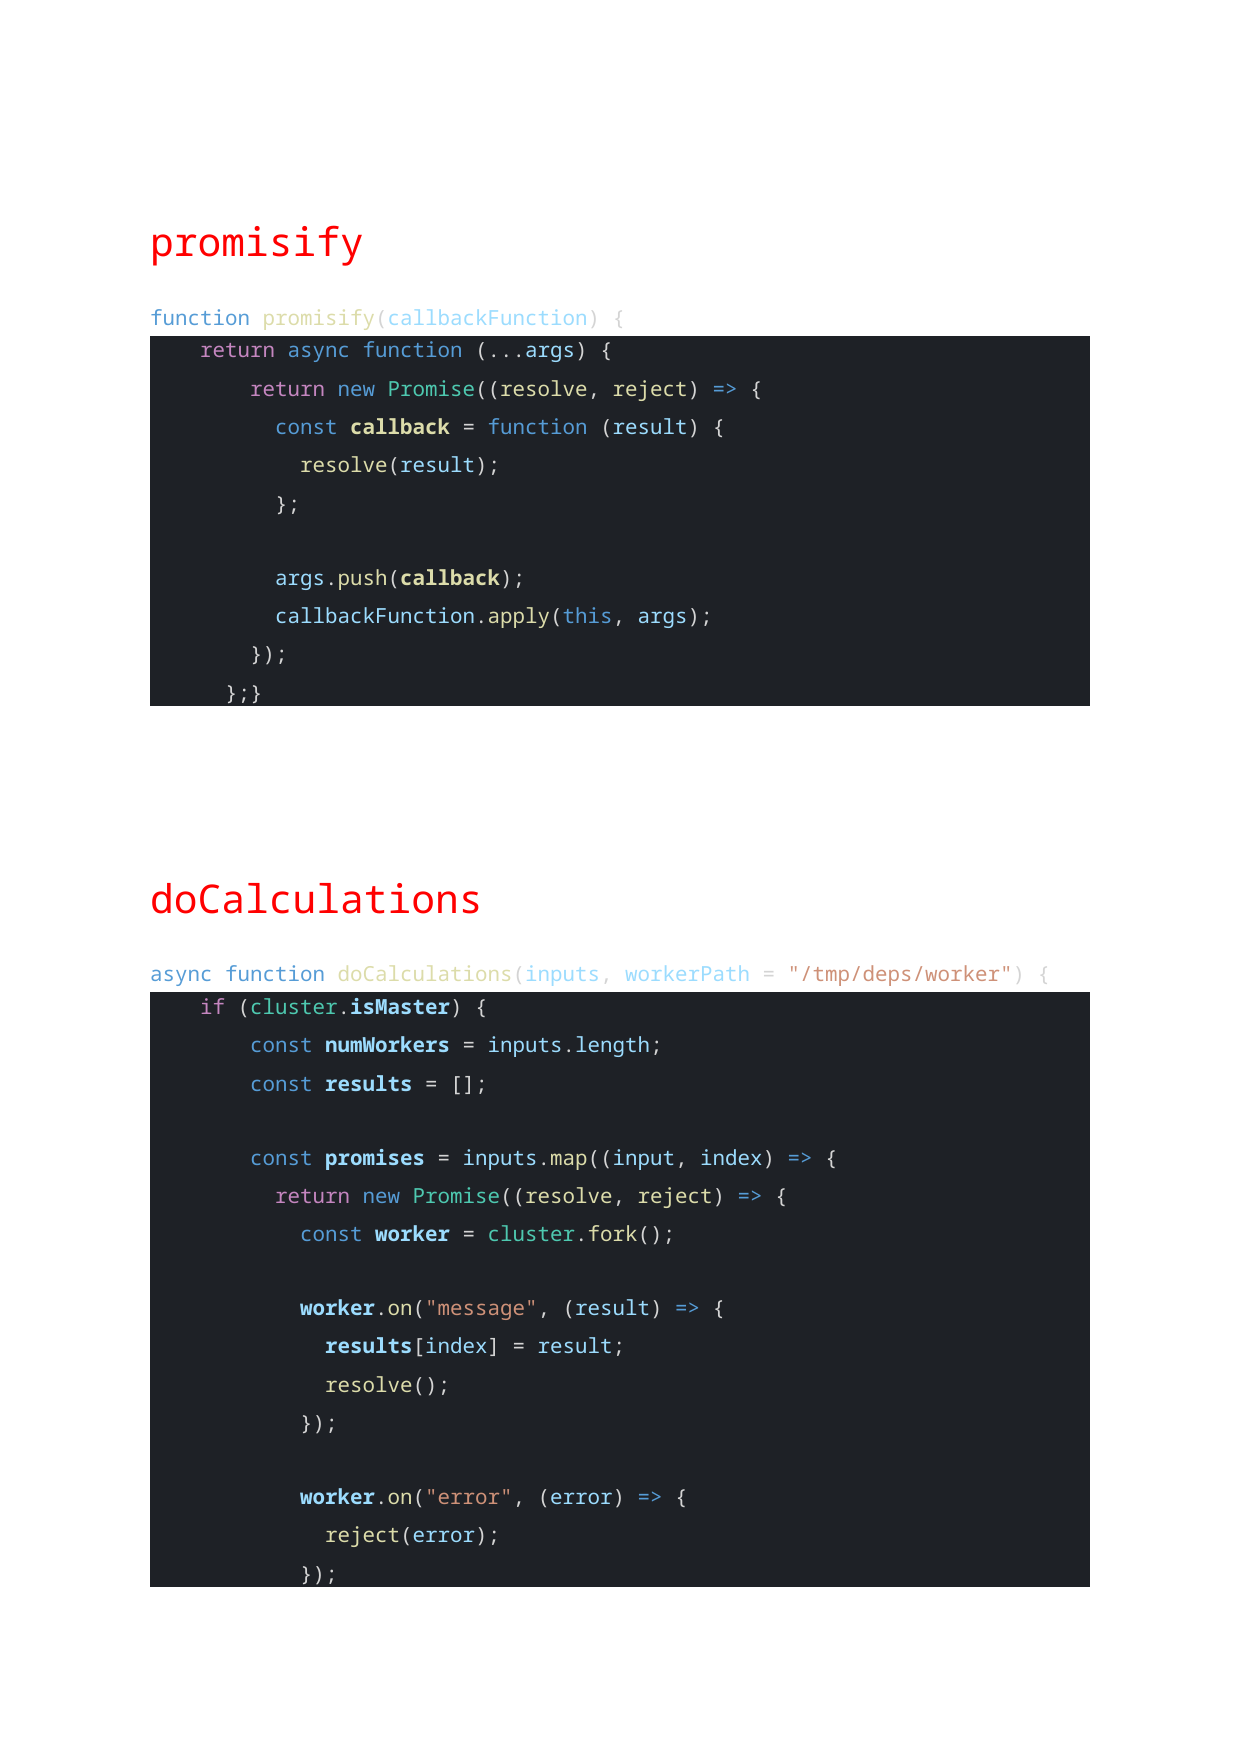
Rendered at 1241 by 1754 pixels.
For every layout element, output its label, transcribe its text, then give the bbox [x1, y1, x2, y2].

text worker.on("error", (error) => { [150, 1482, 1090, 1511]
text return async function (...args) { [150, 336, 1090, 364]
text results[index] = result; [150, 1332, 1090, 1360]
text promisify function promisify(callbackFunction) { [150, 150, 1090, 331]
text doCalculations async function doCalculations(inputs, workerPath = "/tmp/deps/worker") { [150, 716, 1090, 988]
text const callback = function (result) { [150, 412, 1090, 441]
text }); [150, 1559, 1090, 1587]
text resolve(result); [150, 451, 1090, 479]
text const worker = cluster.fork(); [150, 1219, 1090, 1248]
text if (cluster.isMaster) { [150, 992, 1090, 1021]
text return new Promise((resolve, reject) => { [150, 374, 1090, 402]
text };} [150, 678, 1090, 706]
text reject(error); [150, 1520, 1090, 1549]
text const promises = inputs.map((input, index) => { [150, 1143, 1090, 1171]
text }); [150, 1408, 1090, 1437]
text }); [150, 639, 1090, 668]
text args.push(callback); [150, 563, 1090, 591]
text return new Promise((resolve, reject) => { [150, 1181, 1090, 1209]
text const numWorkers = inputs.length; [150, 1031, 1090, 1059]
text resolve(); [150, 1370, 1090, 1398]
text worker.on("message", (result) => { [150, 1293, 1090, 1322]
text }; [150, 489, 1090, 517]
text const results = []; [150, 1069, 1090, 1097]
text callbackFunction.apply(this, args); [150, 601, 1090, 629]
